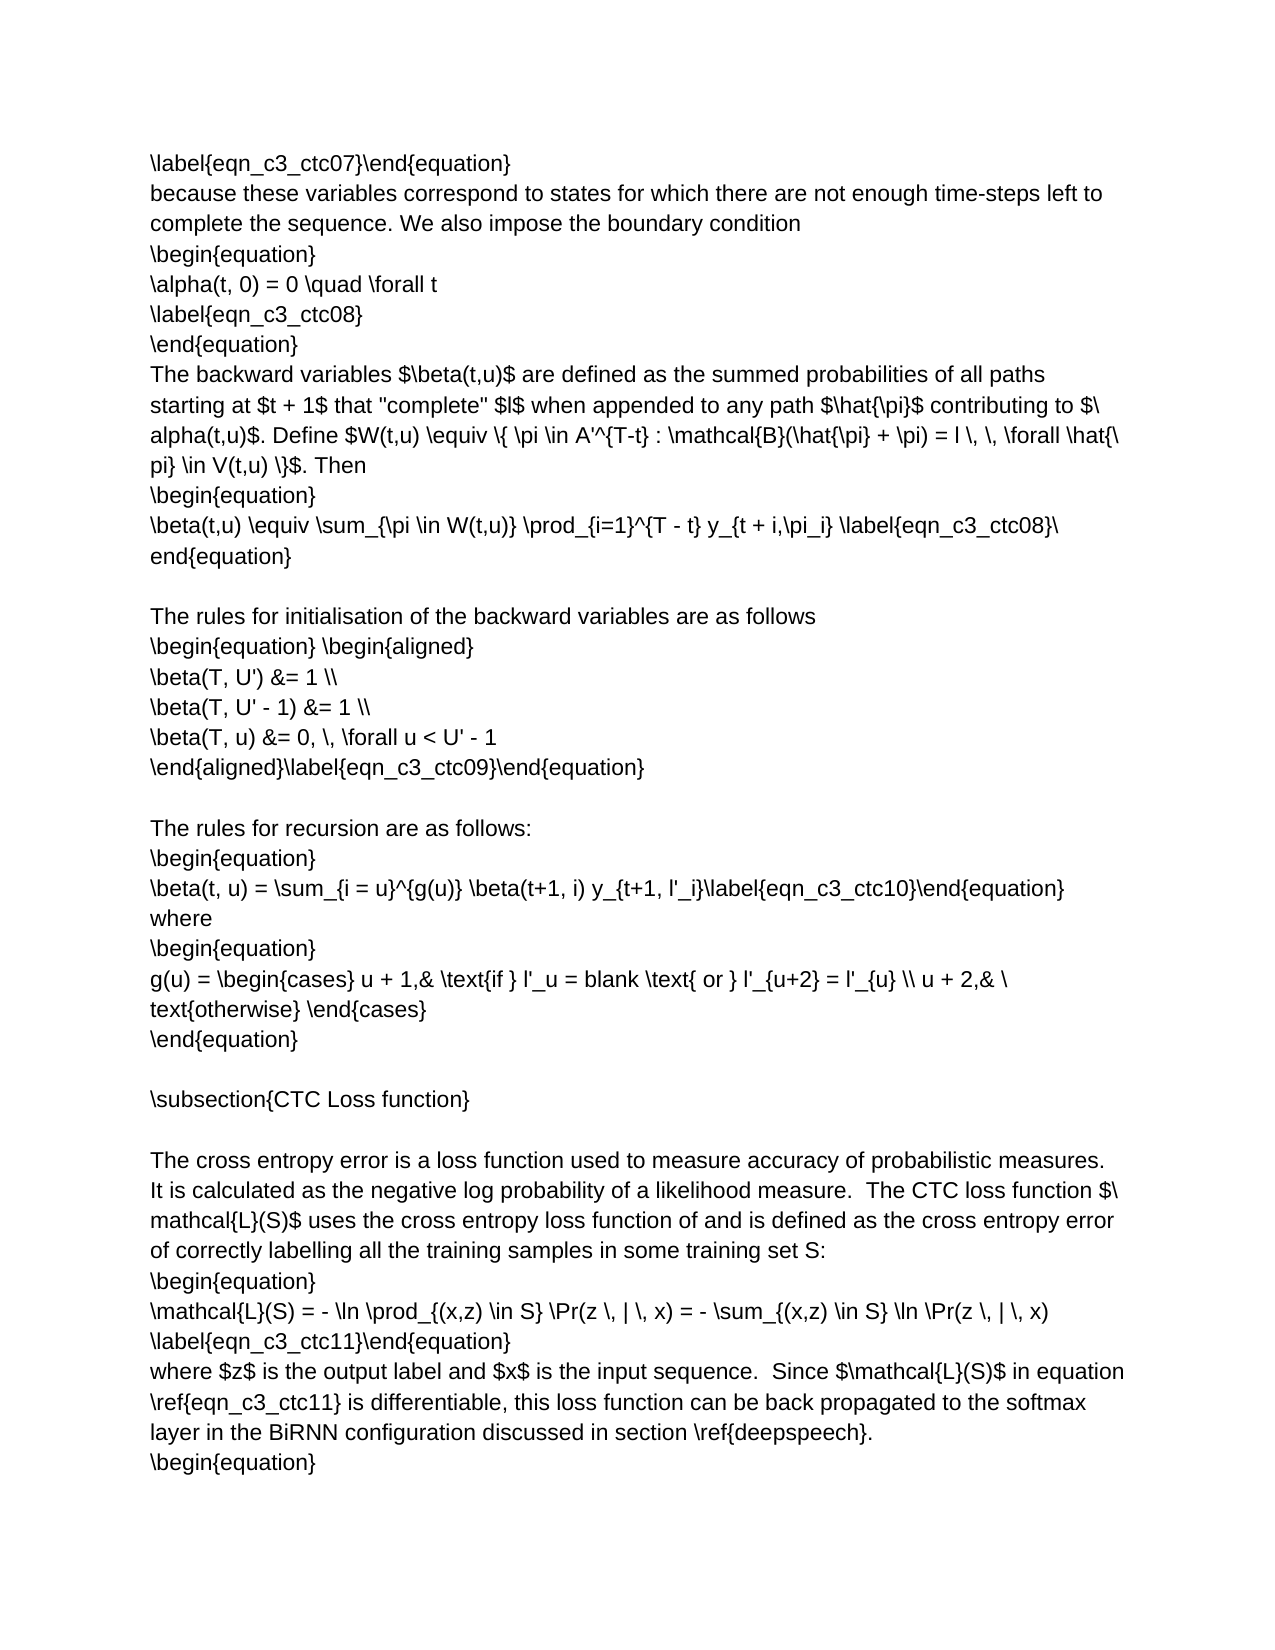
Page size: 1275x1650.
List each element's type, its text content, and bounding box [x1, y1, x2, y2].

text The rules for recursion are as follows: [150, 814, 1125, 841]
text \begin{equation} \begin{aligned} [150, 633, 1125, 660]
text \label{eqn_c3_ctc08} [150, 301, 1125, 327]
text \beta(T, U') &= 1 \\ [150, 663, 1125, 690]
text g(u) = \begin{cases} u + 1,& \text{if } l'_u = blank \text{ or } l'_{u+2} = l'_{u} \\ u + 2,& \text{otherwise} \end{cases} [150, 966, 1125, 1022]
text \begin{equation} [150, 482, 1125, 509]
text \end{equation} [150, 1026, 1125, 1052]
text \beta(T, u) &= 0, \, \forall u < U' - 1 [150, 724, 1125, 750]
text \end{aligned}\label{eqn_c3_ctc09}\end{equation} [150, 754, 1125, 781]
text The cross entropy error is a loss function used to measure accuracy of probabilistic measures. It is calculated as the negative log probability of a likelihood measure. The CTC loss function $\mathcal{L}(S)$ uses the cross entropy loss function of and is defined as the cross entropy error of correctly labelling all the training samples in some training set S: [150, 1147, 1125, 1264]
text \end{equation} [150, 331, 1125, 358]
text \beta(T, U' - 1) &= 1 \\ [150, 694, 1125, 720]
text \begin{equation} [150, 1449, 1125, 1475]
text \begin{equation} [150, 241, 1125, 267]
text \label{eqn_c3_ctc11}\end{equation} [150, 1328, 1125, 1354]
text \begin{equation} [150, 1268, 1125, 1294]
text because these variables correspond to states for which there are not enough time-steps left to complete the sequence. We also impose the boundary condition [150, 180, 1125, 237]
text \beta(t,u) \equiv \sum_{\pi \in W(t,u)} \prod_{i=1}^{T - t} y_{t + i,\pi_i} \label{eqn_c3_ctc08}\end{equation} [150, 512, 1125, 569]
text where [150, 905, 1125, 932]
text \beta(t, u) = \sum_{i = u}^{g(u)} \beta(t+1, i) y_{t+1, l'_i}\label{eqn_c3_ctc10}\end{equation} [150, 875, 1125, 901]
text \begin{equation} [150, 935, 1125, 962]
text \label{eqn_c3_ctc07}\end{equation} [150, 150, 1125, 176]
text \mathcal{L}(S) = - \ln \prod_{(x,z) \in S} \Pr(z \, | \, x) = - \sum_{(x,z) \in S} \ln \Pr(z \, | \, x) [150, 1298, 1125, 1324]
text \subsection{CTC Loss function} [150, 1086, 1125, 1113]
text \alpha(t, 0) = 0 \quad \forall t [150, 271, 1125, 297]
text The rules for initialisation of the backward variables are as follows [150, 603, 1125, 629]
text The backward variables $\beta(t,u)$ are defined as the summed probabilities of all paths starting at $t + 1$ that "complete" $l$ when appended to any path $\hat{\pi}$ contributing to $\alpha(t,u)$. Define $W(t,u) \equiv \{ \pi \in A'^{T-t} : \mathcal{B}(\hat{\pi} + \pi) = l \, \, \forall \hat{\pi} \in V(t,u) \}$. Then [150, 361, 1125, 478]
text where $z$ is the output label and $x$ is the input sequence. Since $\mathcal{L}(S)$ in equation \ref{eqn_c3_ctc11} is differentiable, this loss function can be back propagated to the softmax layer in the BiRNN configuration discussed in section \ref{deepspeech}. [150, 1358, 1125, 1445]
text \begin{equation} [150, 845, 1125, 871]
